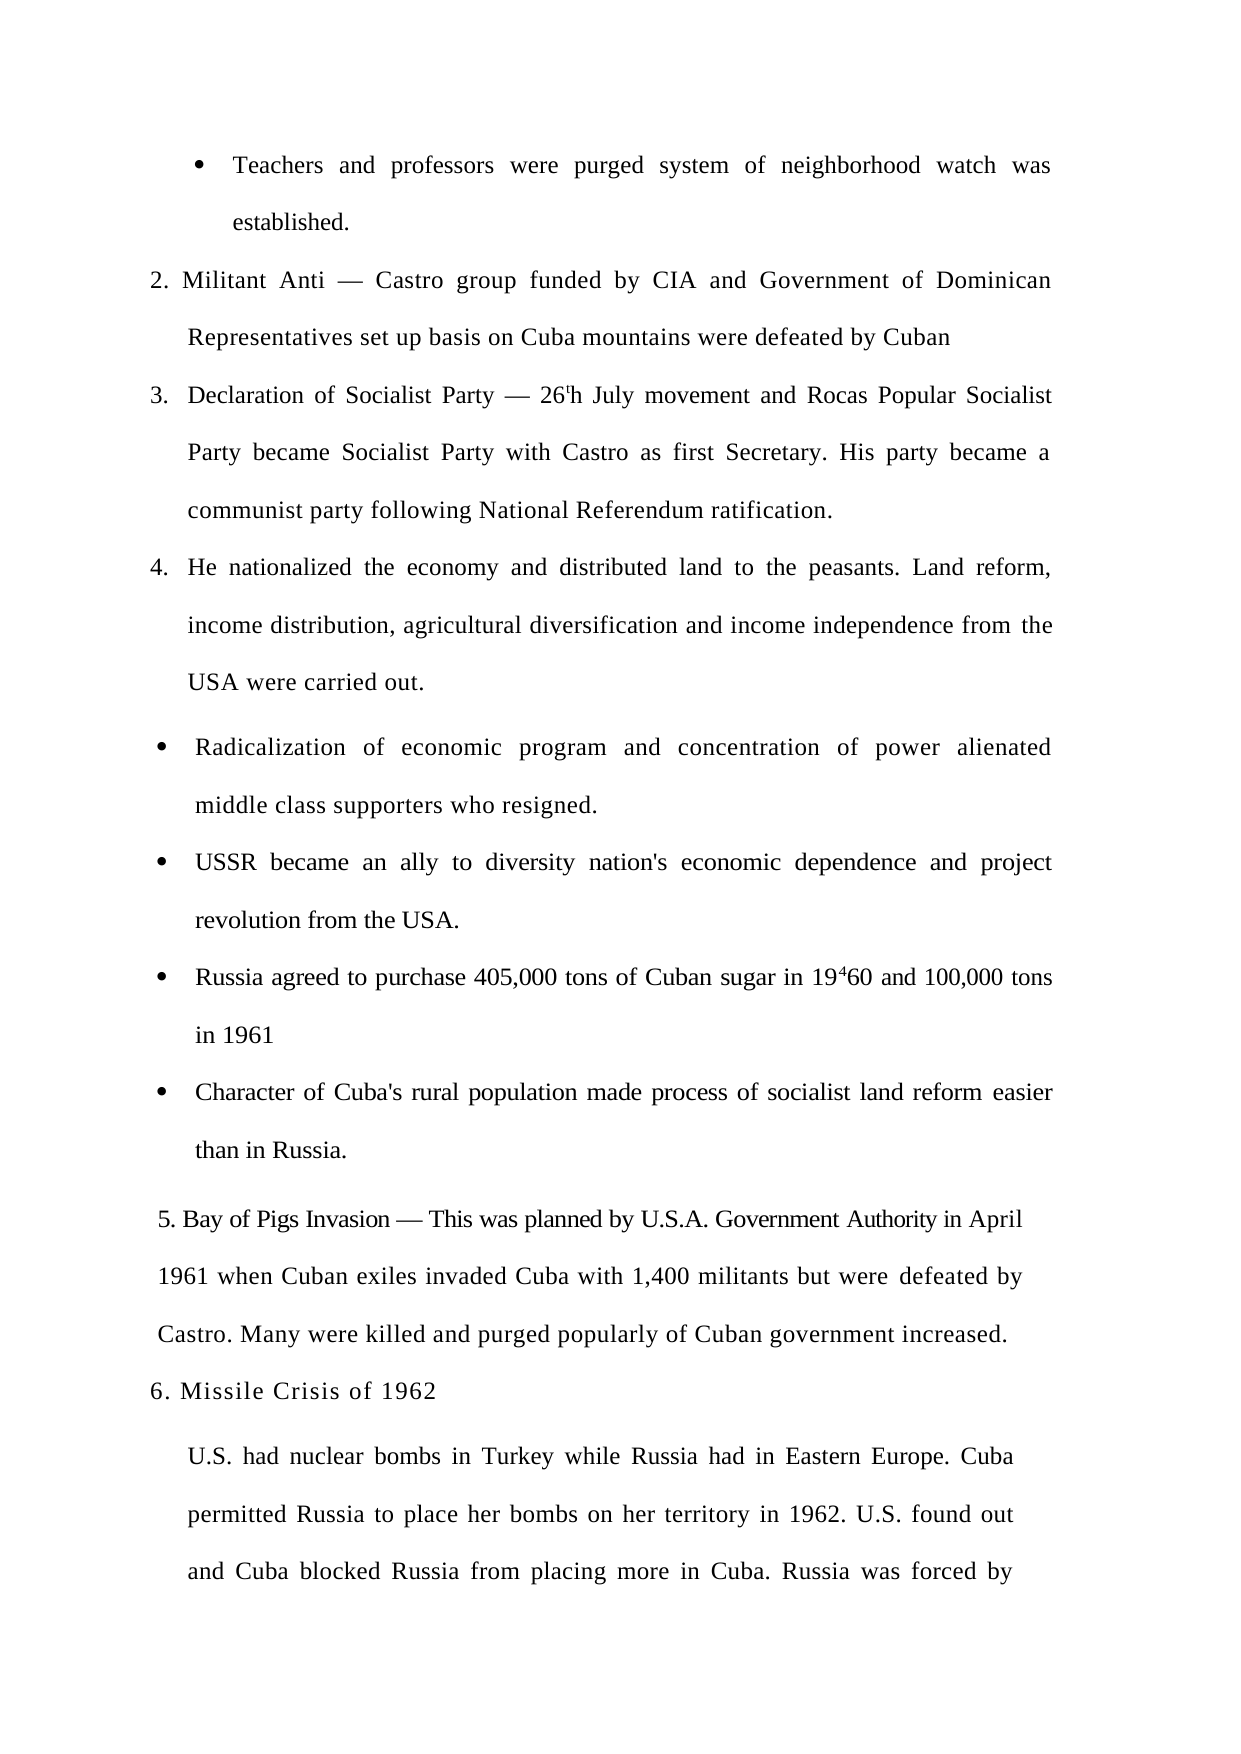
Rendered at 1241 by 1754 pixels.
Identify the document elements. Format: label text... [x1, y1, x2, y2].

list Russia agreed to purchase 405,000 tons of Cuban sugar in 19460 and 100,000 tons in 1961 [157, 962, 1053, 1049]
text 3. Declaration of Socialist Party — 26th July movement and Rocas Popular Socialist Party became Socialist Party with Castro as first Secretary. His party became a communist party following National Referendum ratification. [150, 380, 1053, 524]
list USSR became an ally to diversity nation's economic dependence and project revolution from the USA. [157, 847, 1053, 934]
text 4. He nationalized the economy and distributed land to the peasants. Land reform, income distribution, agricultural diversification and income independence from the USA were carried out. [150, 552, 1053, 696]
text 2. Militant Anti — Castro group funded by CIA and Government of Dominican Representatives set up basis on Cuba mountains were defeated by Cuban [150, 265, 1053, 351]
text 6. Missile Crisis of 1962 [150, 1376, 1053, 1405]
list Teachers and professors were purged system of neighborhood watch was established. [195, 150, 1053, 236]
list Character of Cuba's rural population made process of socialist land reform easier than in Russia. [157, 1077, 1053, 1164]
text 5. Bay of Pigs Invasion — This was planned by U.S.A. Government Authority in April 1961 when Cuban exiles invaded Cuba with 1,400 militants but were defeated by Castro. Many were killed and purged popularly of Cuban government increased. [157, 1204, 1023, 1347]
list Radicalization of economic program and concentration of power alienated middle class supporters who resigned. [157, 732, 1053, 819]
